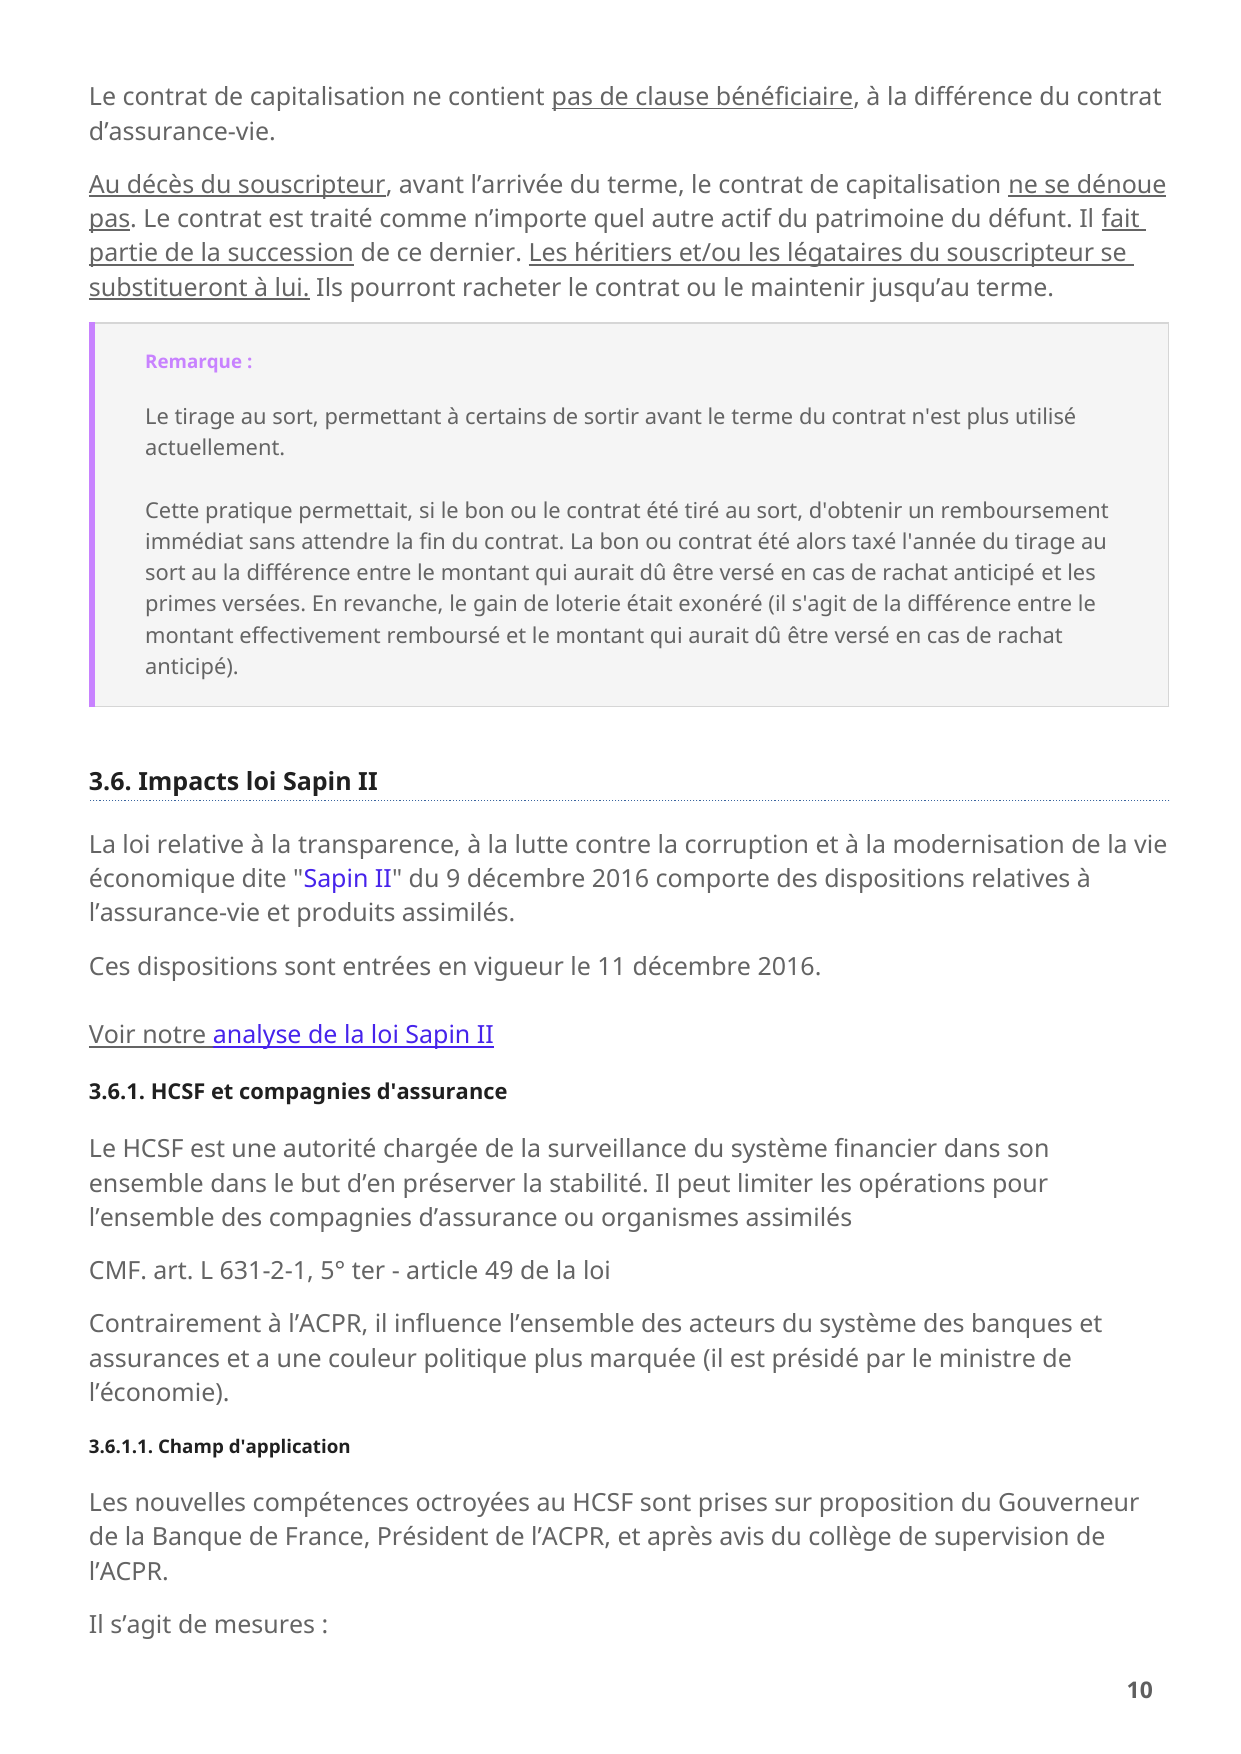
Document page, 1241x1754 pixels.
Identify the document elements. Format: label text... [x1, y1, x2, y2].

text CMF. art. L 631-2-1, 5° ter - article 49 de la loi [89, 1253, 1169, 1287]
text Il s’agit de mesures : [89, 1606, 1169, 1641]
text Le contrat de capitalisation ne contient pas de clause bénéficiaire, à la différence du contrat d’assurance-vie. [89, 78, 1169, 147]
subtitle 3.6.1. HCSF et compagnies d'assurance [89, 1076, 1169, 1106]
text Le tirage au sort, permettant à certains de sortir avant le terme du contrat n'est plus utilisé actuellement. Cette pratique permettait, si le bon ou le contrat été tiré au sort, d'obtenir un remboursement immédiat sans attendre la fin du contrat. La bon ou contrat été alors taxé l'année du tirage au sort au la différence entre le montant qui aurait dû être versé en cas de rachat anticipé et les primes versées. En revanche, le gain de loterie était exonéré (il s'agit de la différence entre le montant effectivement remboursé et le montant qui aurait dû être versé en cas de rachat anticipé). [95, 373, 1168, 706]
text Au décès du souscripteur, avant l’arrivée du terme, le contrat de capitalisation ne se dénoue pas. Le contrat est traité comme n’importe quel autre actif du patrimoine du défunt. Il fait partie de la succession de ce dernier. Les héritiers et/ou les légataires du souscripteur se substitueront à lui. Ils pourront racheter le contrat ou le maintenir jusqu’au terme. [89, 166, 1169, 303]
text Les nouvelles compétences octroyées au HCSF sont prises sur proposition du Gouverneur de la Banque de France, Président de l’ACPR, et après avis du collège de supervision de l’ACPR. [89, 1484, 1169, 1587]
text Ces dispositions sont entrées en vigueur le 11 décembre 2016. Voir notre analyse de la loi Sapin II [89, 948, 1169, 1051]
text Contrairement à l’ACPR, il influence l’ensemble des acteurs du système des banques et assurances et a une couleur politique plus marquée (il est présidé par le ministre de l’économie). [89, 1306, 1169, 1409]
text Le HCSF est une autorité chargée de la surveillance du système financier dans son ensemble dans le but d’en préserver la stabilité. Il peut limiter les opérations pour l’ensemble des compagnies d’assurance ou organismes assimilés [89, 1131, 1169, 1234]
subtitle 3.6.1.1. Champ d'application [89, 1434, 1169, 1459]
subtitle 3.6. Impacts loi Sapin II [89, 763, 1169, 801]
text La loi relative à la transparence, à la lutte contre la corruption et à la modernisation de la vie économique dite "Sapin II" du 9 décembre 2016 comporte des dispositions relatives à l’assurance-vie et produits assimilés. [89, 826, 1169, 929]
title Remarque : [95, 324, 1168, 373]
